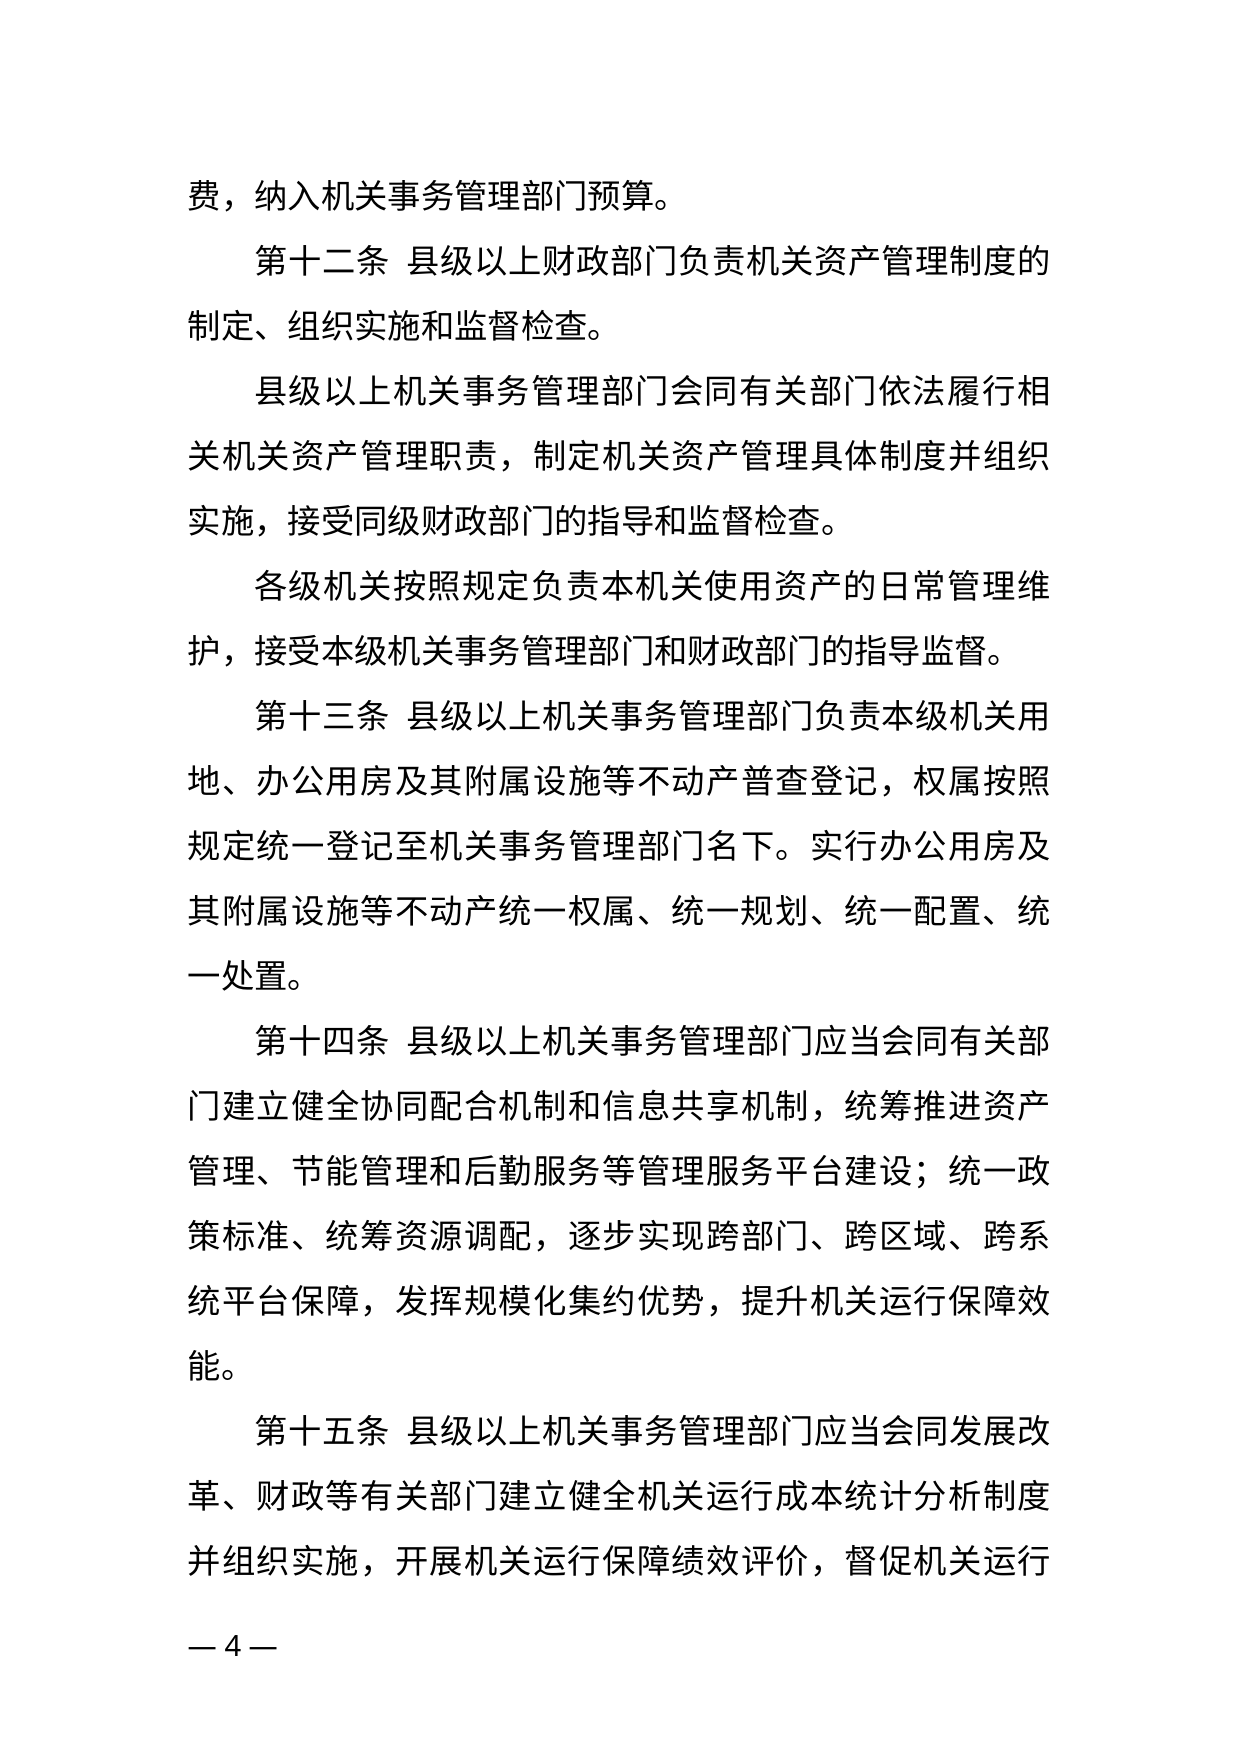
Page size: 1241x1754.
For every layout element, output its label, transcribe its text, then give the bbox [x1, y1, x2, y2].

text 各级机关按照规定负责本机关使用资产的日常管理维护，接受本级机关事务管理部门和财政部门的指导监督。 [187, 552, 1053, 682]
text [187, 162, 1053, 227]
text 第十四条 县级以上机关事务管理部门应当会同有关部门建立健全协同配合机制和信息共享机制，统筹推进资产管理、节能管理和后勤服务等管理服务平台建设；统一政策标准、统筹资源调配，逐步实现跨部门、跨区域、跨系统平台保障，发挥规模化集约优势，提升机关运行保障效能。 [187, 1007, 1053, 1397]
text 第十二条 县级以上财政部门负责机关资产管理制度的制定、组织实施和监督检查。 [187, 227, 1053, 357]
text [187, 1397, 1053, 1592]
text 第十三条 县级以上机关事务管理部门负责本级机关用地、办公用房及其附属设施等不动产普查登记，权属按照规定统一登记至机关事务管理部门名下。实行办公用房及其附属设施等不动产统一权属、统一规划、统一配置、统一处置。 [187, 682, 1053, 1007]
text 县级以上机关事务管理部门会同有关部门依法履行相关机关资产管理职责，制定机关资产管理具体制度并组织实施，接受同级财政部门的指导和监督检查。 [187, 357, 1053, 552]
